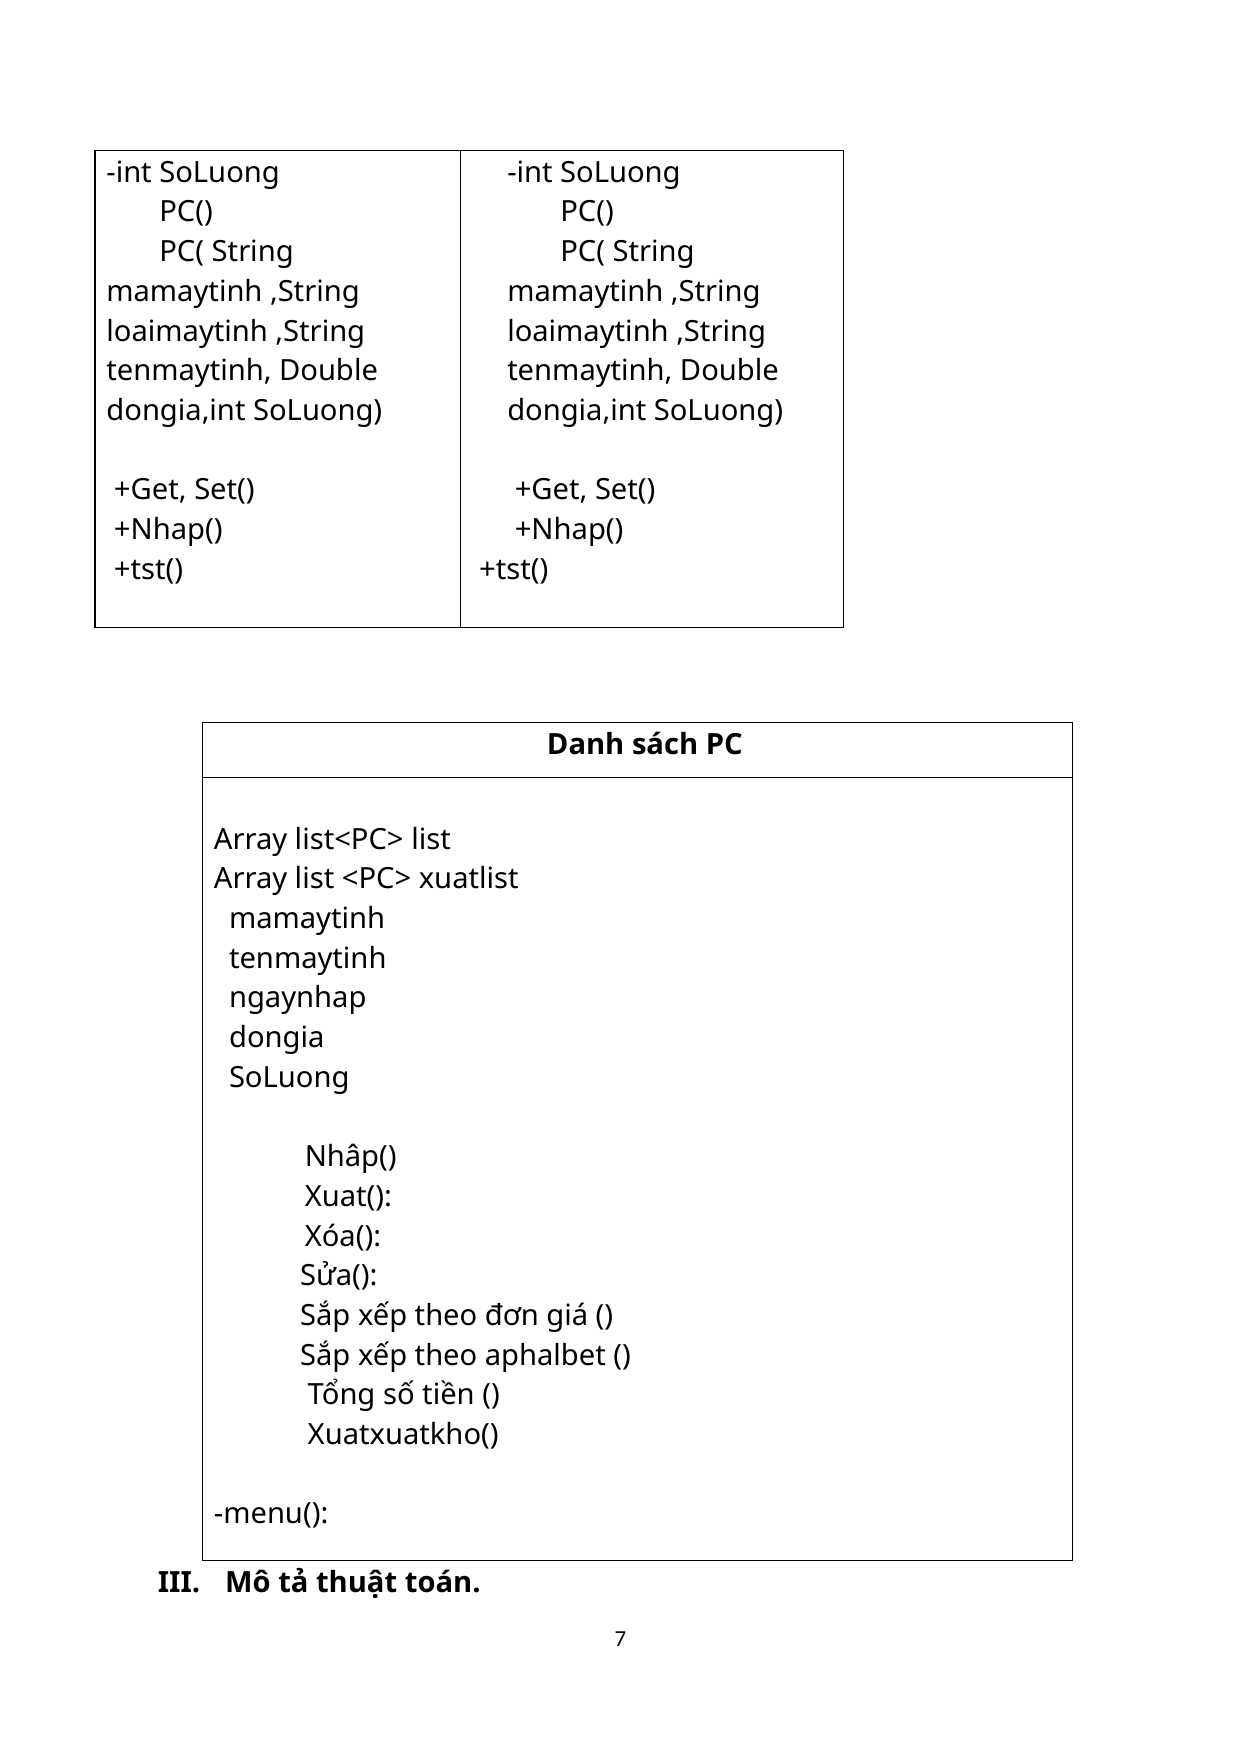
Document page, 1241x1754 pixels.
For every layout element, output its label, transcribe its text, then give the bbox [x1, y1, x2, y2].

text III. Mô tả thuật toán. [150, 1561, 1090, 1601]
table_header Danh sách PC [203, 723, 1072, 777]
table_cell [96, 151, 460, 627]
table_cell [461, 151, 843, 627]
table_cell Array list<PC> list Array list <PC> xuatlist mamaytinh tenmaytinh ngaynhap dongia SoLuong Nhâp() Xuat(): Xóa(): Sửa(): Sắp xếp theo đơn giá () Sắp xếp theo aphalbet () Tổng số tiền () Xuatxuatkho() -menu(): [203, 778, 1072, 1560]
